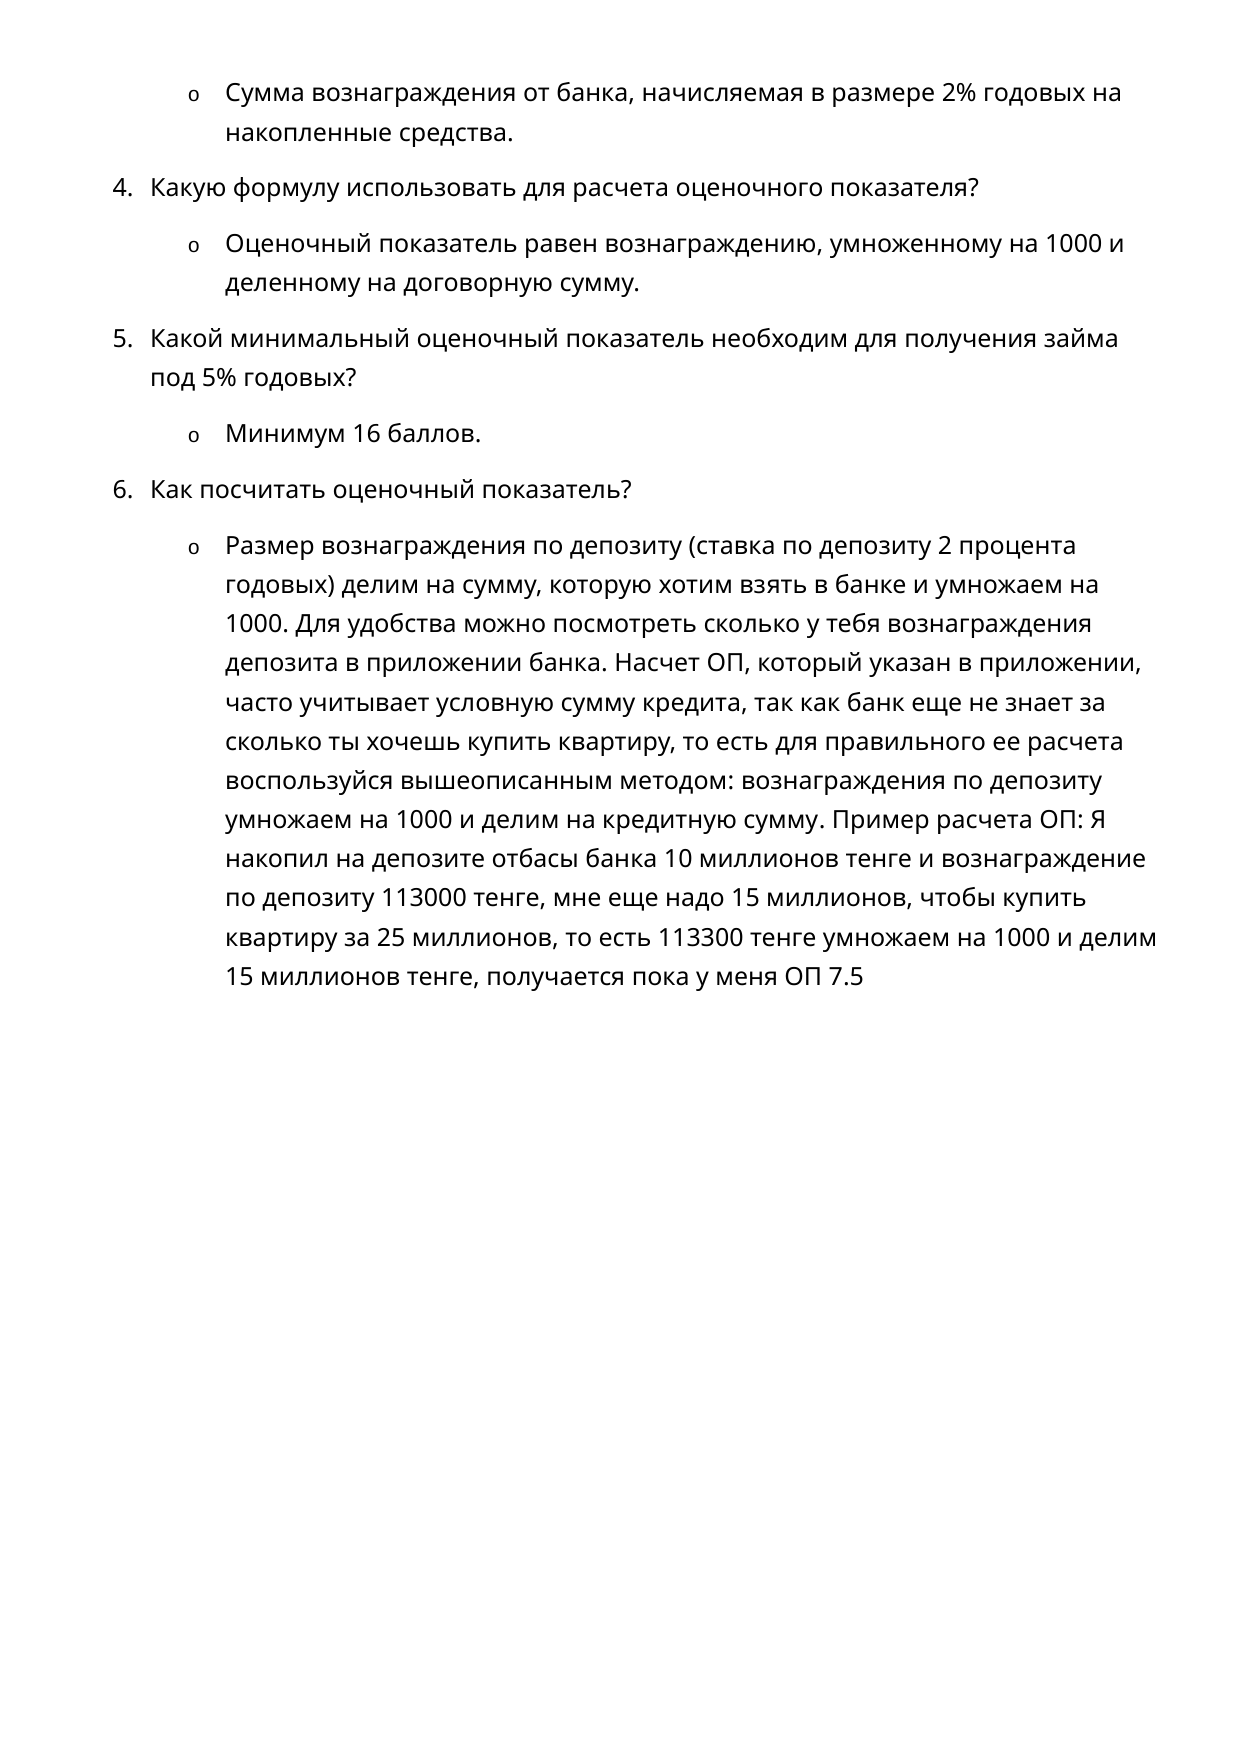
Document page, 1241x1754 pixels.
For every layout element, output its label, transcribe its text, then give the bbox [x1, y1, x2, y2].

list Какой минимальный оценочный показатель необходим для получения займа под 5% годовых? [112, 321, 1165, 394]
list Сумма вознаграждения от банка, начисляемая в размере 2% годовых на накопленные средства. [187, 75, 1165, 148]
list Размер вознаграждения по депозиту (ставка по депозиту 2 процента годовых) делим на сумму, которую хотим взять в банке и умножаем на 1000. Для удобства можно посмотреть сколько у тебя вознаграждения депозита в приложении банка. Насчет ОП, который указан в приложении, часто учитывает условную сумму кредита, так как банк еще не знает за сколько ты хочешь купить квартиру, то есть для правильного ее расчета воспользуйся вышеописанным методом: вознаграждения по депозиту умножаем на 1000 и делим на кредитную сумму. Пример расчета ОП: Я накопил на депозите отбасы банка 10 миллионов тенге и вознаграждение по депозиту 113000 тенге, мне еще надо 15 миллионов, чтобы купить квартиру за 25 миллионов, то есть 113300 тенге умножаем на 1000 и делим 15 миллионов тенге, получается пока у меня ОП 7.5 [187, 527, 1165, 992]
list Какую формулу использовать для расчета оценочного показателя? [112, 170, 1165, 204]
list Оценочный показатель равен вознаграждению, умноженному на 1000 и деленному на договорную сумму. [187, 226, 1165, 299]
list Как посчитать оценочный показатель? [112, 472, 1165, 506]
list Минимум 16 баллов. [187, 416, 1165, 450]
